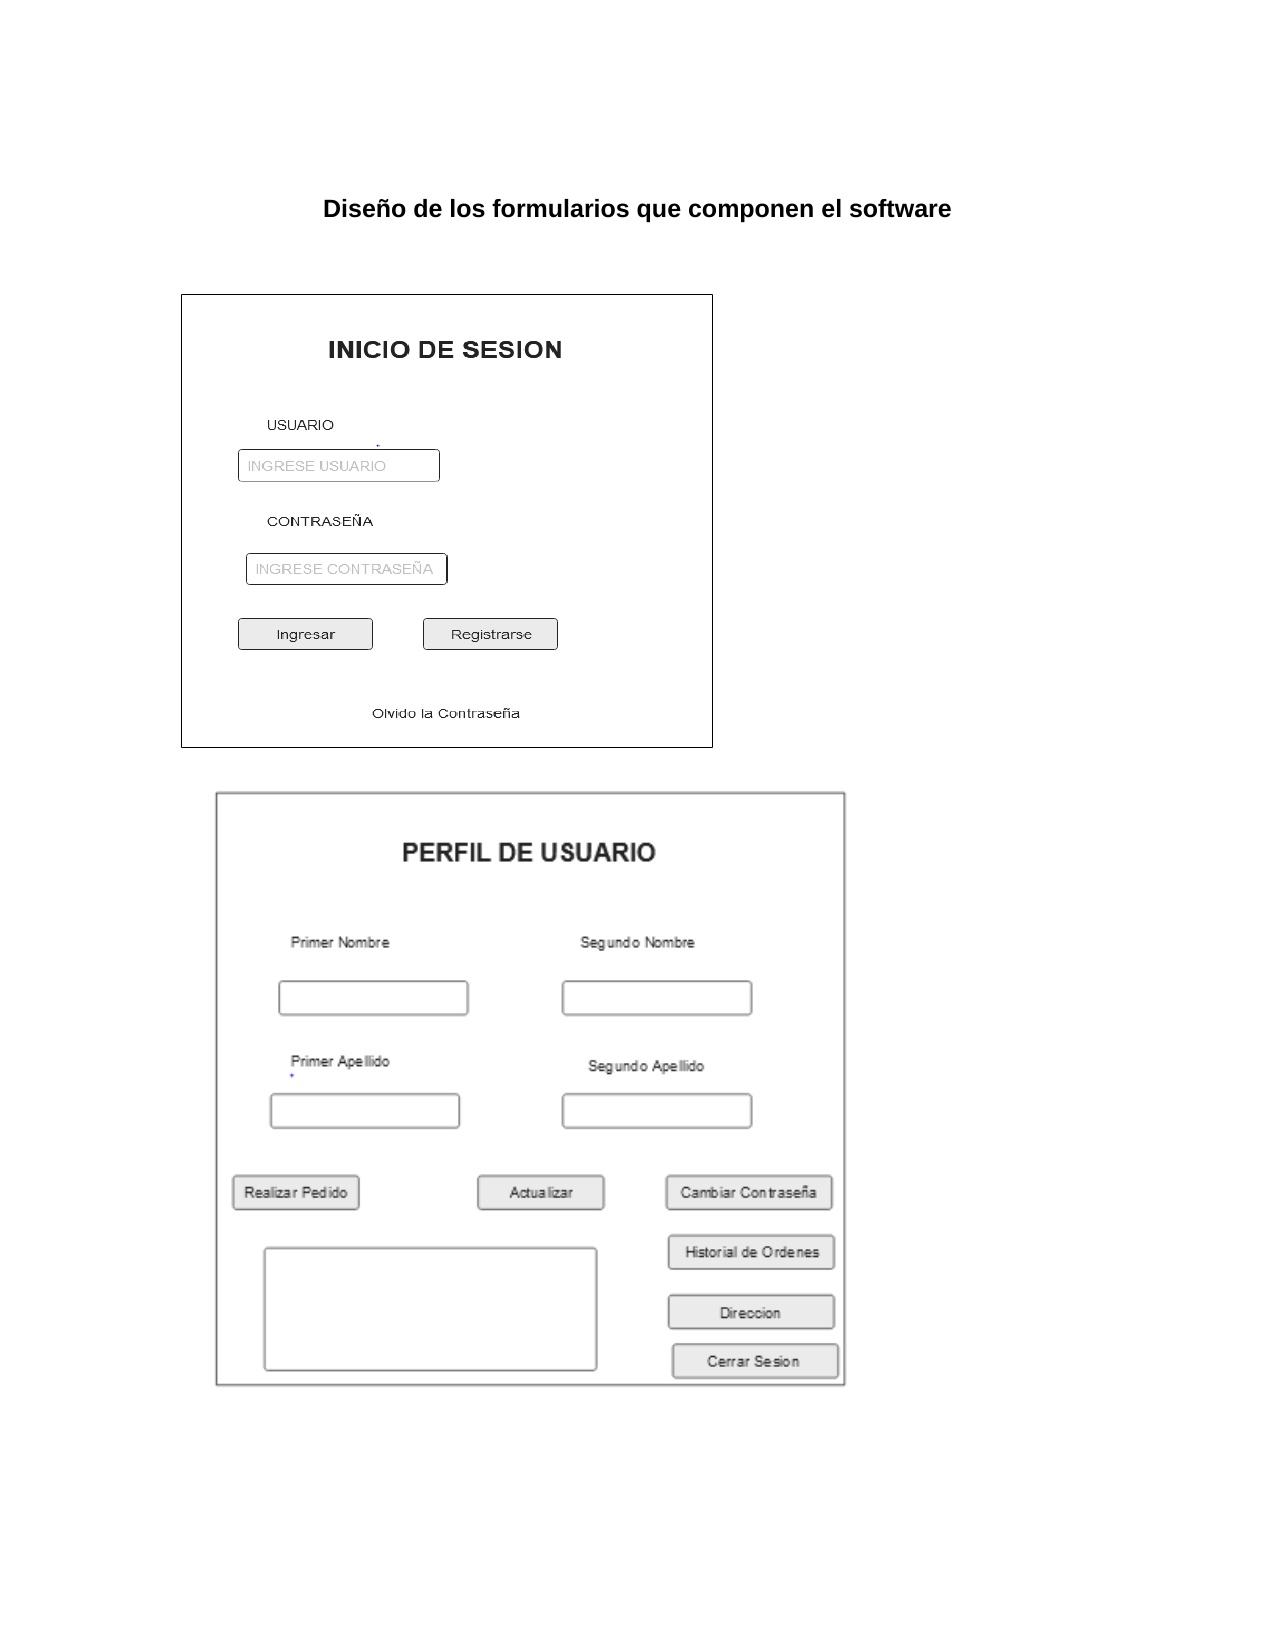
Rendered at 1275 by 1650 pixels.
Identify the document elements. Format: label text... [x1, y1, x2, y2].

picture [177, 768, 914, 1417]
picture [177, 290, 718, 750]
text Diseño de los formularios que componen el software [177, 194, 1098, 223]
